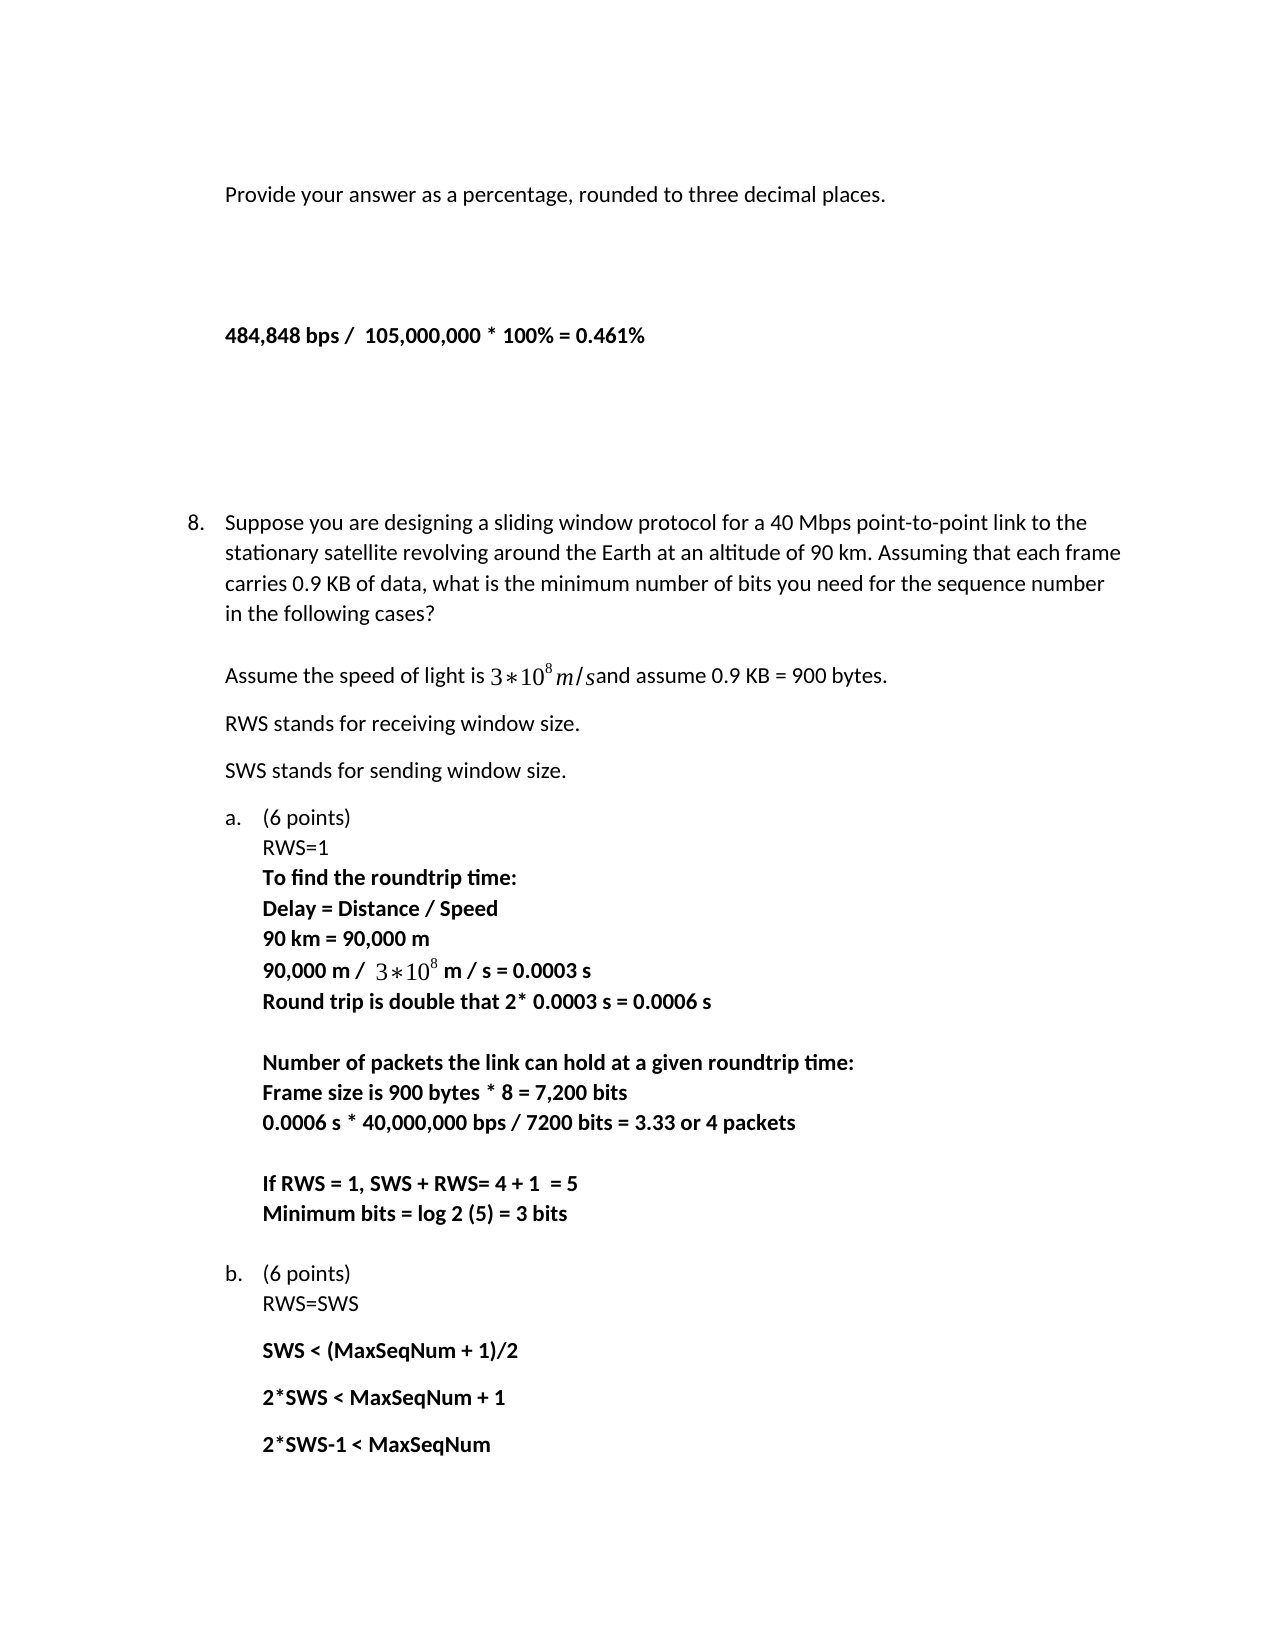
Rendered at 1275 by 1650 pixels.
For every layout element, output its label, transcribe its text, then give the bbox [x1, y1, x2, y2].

list RWS=1 [262, 833, 1125, 861]
text 2*SWS-1 < MaxSeqNum [262, 1430, 1125, 1458]
text SWS stands for sending window size. [225, 756, 1125, 784]
list (6 points) [225, 1259, 1125, 1287]
list Delay = Distance / Speed [262, 894, 1125, 922]
list 90,000 m / m / s = 0.0003 s [262, 954, 1125, 985]
text 484,848 bps / 105,000,000 * 100% = 0.461% [150, 321, 1125, 349]
list Assume the speed of light is and assume 0.9 KB = 900 bytes. [225, 659, 1125, 691]
list Minimum bits = log 2 (5) = 3 bits [262, 1199, 1125, 1227]
list 90 km = 90,000 m [262, 924, 1125, 952]
list Suppose you are designing a sliding window protocol for a 40 Mbps point-to-point link to the stationary satellite revolving around the Earth at an altitude of 90 km. Assuming that each frame carries 0.9 KB of data, what is the minimum number of bits you need for the sequence number in the following cases? [187, 508, 1125, 627]
list If RWS = 1, SWS + RWS= 4 + 1 = 5 [262, 1169, 1125, 1197]
text RWS stands for receiving window size. [225, 709, 1125, 737]
list RWS=SWS [262, 1289, 1125, 1318]
list Number of packets the link can hold at a given roundtrip time: [262, 1048, 1125, 1076]
list Round trip is double that 2* 0.0003 s = 0.0006 s [262, 987, 1125, 1016]
list Frame size is 900 bytes * 8 = 7,200 bits [262, 1078, 1125, 1106]
list 0.0006 s * 40,000,000 bps / 7200 bits = 3.33 or 4 packets [262, 1108, 1125, 1136]
list Provide your answer as a percentage, rounded to three decimal places. [225, 180, 1125, 208]
text 2*SWS < MaxSeqNum + 1 [262, 1383, 1125, 1411]
list (6 points) [225, 803, 1125, 831]
text SWS < (MaxSeqNum + 1)/2 [262, 1336, 1125, 1364]
list To find the roundtrip time: [262, 863, 1125, 892]
